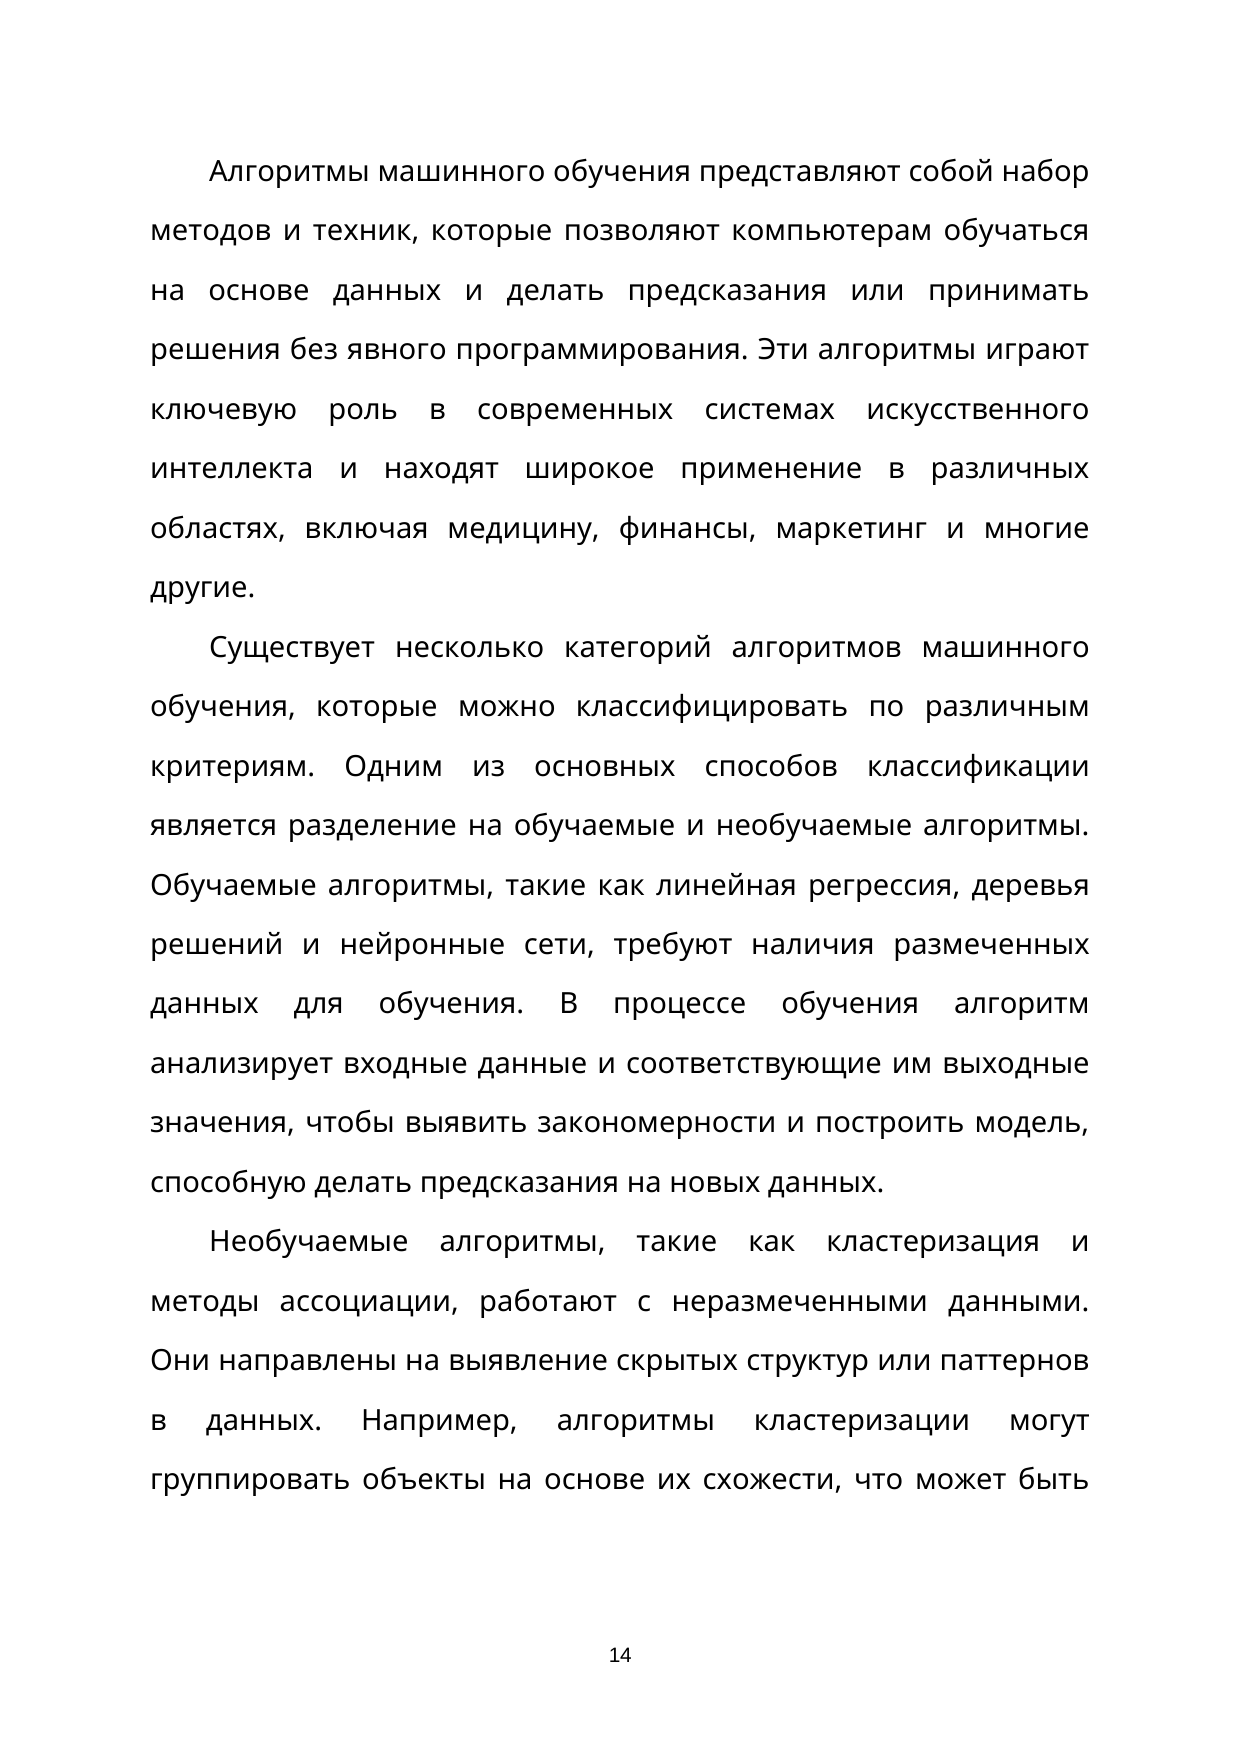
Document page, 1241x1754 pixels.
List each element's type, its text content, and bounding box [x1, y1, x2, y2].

text Алгоритмы машинного обучения представляют собой набор методов и техник, которые позволяют компьютерам обучаться на основе данных и делать предсказания или принимать решения без явного программирования. Эти алгоритмы играют ключевую роль в современных системах искусственного интеллекта и находят широкое применение в различных областях, включая медицину, финансы, маркетинг и многие другие. [150, 150, 1090, 606]
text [150, 1221, 1090, 1498]
text Существует несколько категорий алгоритмов машинного обучения, которые можно классифицировать по различным критериям. Одним из основных способов классификации является разделение на обучаемые и необучаемые алгоритмы. Обучаемые алгоритмы, такие как линейная регрессия, деревья решений и нейронные сети, требуют наличия размеченных данных для обучения. В процессе обучения алгоритм анализирует входные данные и соответствующие им выходные значения, чтобы выявить закономерности и построить модель, способную делать предсказания на новых данных. [150, 626, 1090, 1201]
